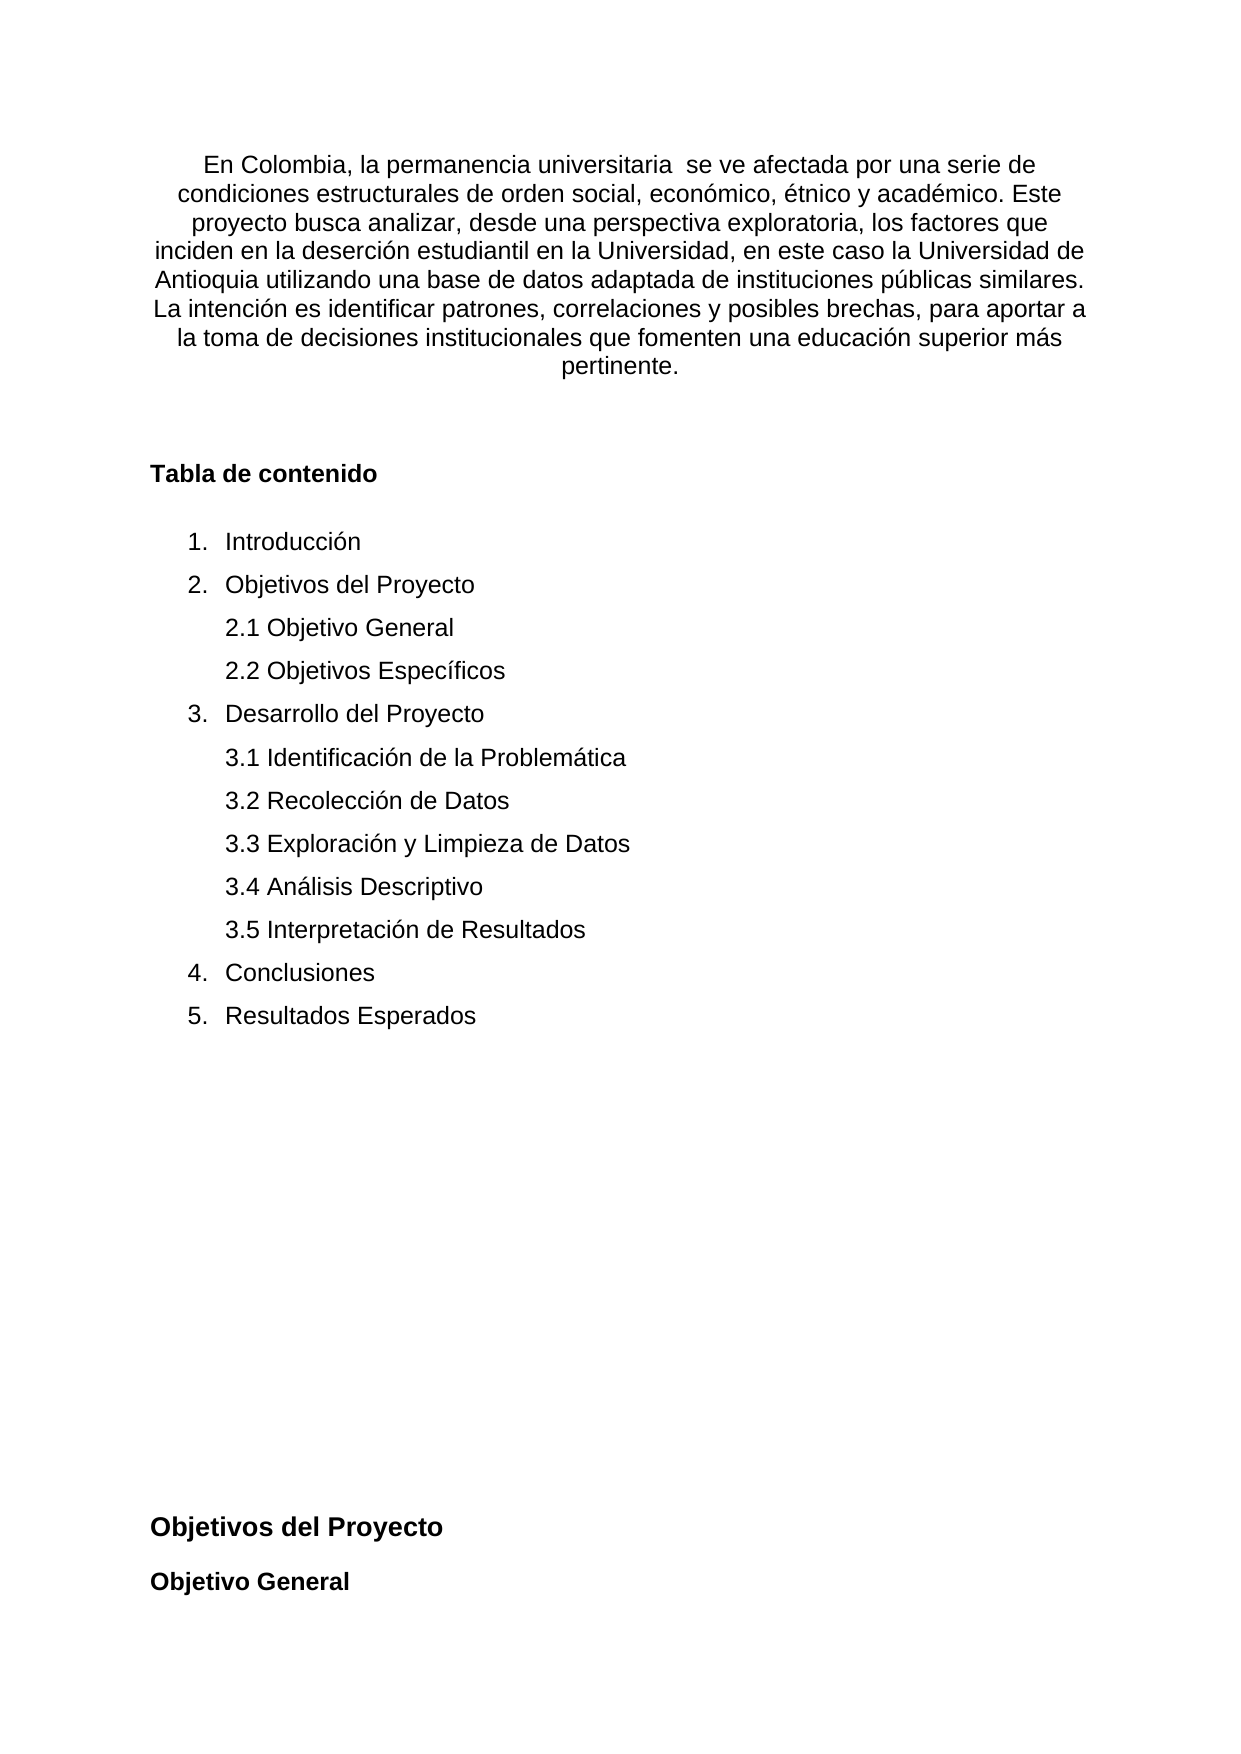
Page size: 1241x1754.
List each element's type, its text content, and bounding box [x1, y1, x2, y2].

subtitle Objetivos del Proyecto [150, 1511, 1090, 1542]
list Objetivos del Proyecto 2.1 Objetivo General 2.2 Objetivos Específicos [187, 570, 1090, 685]
text Objetivo General [150, 1567, 1090, 1596]
list Resultados Esperados [187, 1001, 1090, 1030]
list Introducción [187, 527, 1090, 556]
text En Colombia, la permanencia universitaria se ve afectada por una serie de condiciones estructurales de orden social, económico, étnico y académico. Este proyecto busca analizar, desde una perspectiva exploratoria, los factores que inciden en la deserción estudiantil en la Universidad, en este caso la Universidad de Antioquia utilizando una base de datos adaptada de instituciones públicas similares. La intención es identificar patrones, correlaciones y posibles brechas, para aportar a la toma de decisiones institucionales que fomenten una educación superior más pertinente. [150, 150, 1090, 380]
list Conclusiones [187, 958, 1090, 987]
list Desarrollo del Proyecto 3.1 Identificación de la Problemática 3.2 Recolección de Datos 3.3 Exploración y Limpieza de Datos 3.4 Análisis Descriptivo 3.5 Interpretación de Resultados [187, 699, 1090, 944]
text Tabla de contenido [150, 459, 1090, 487]
